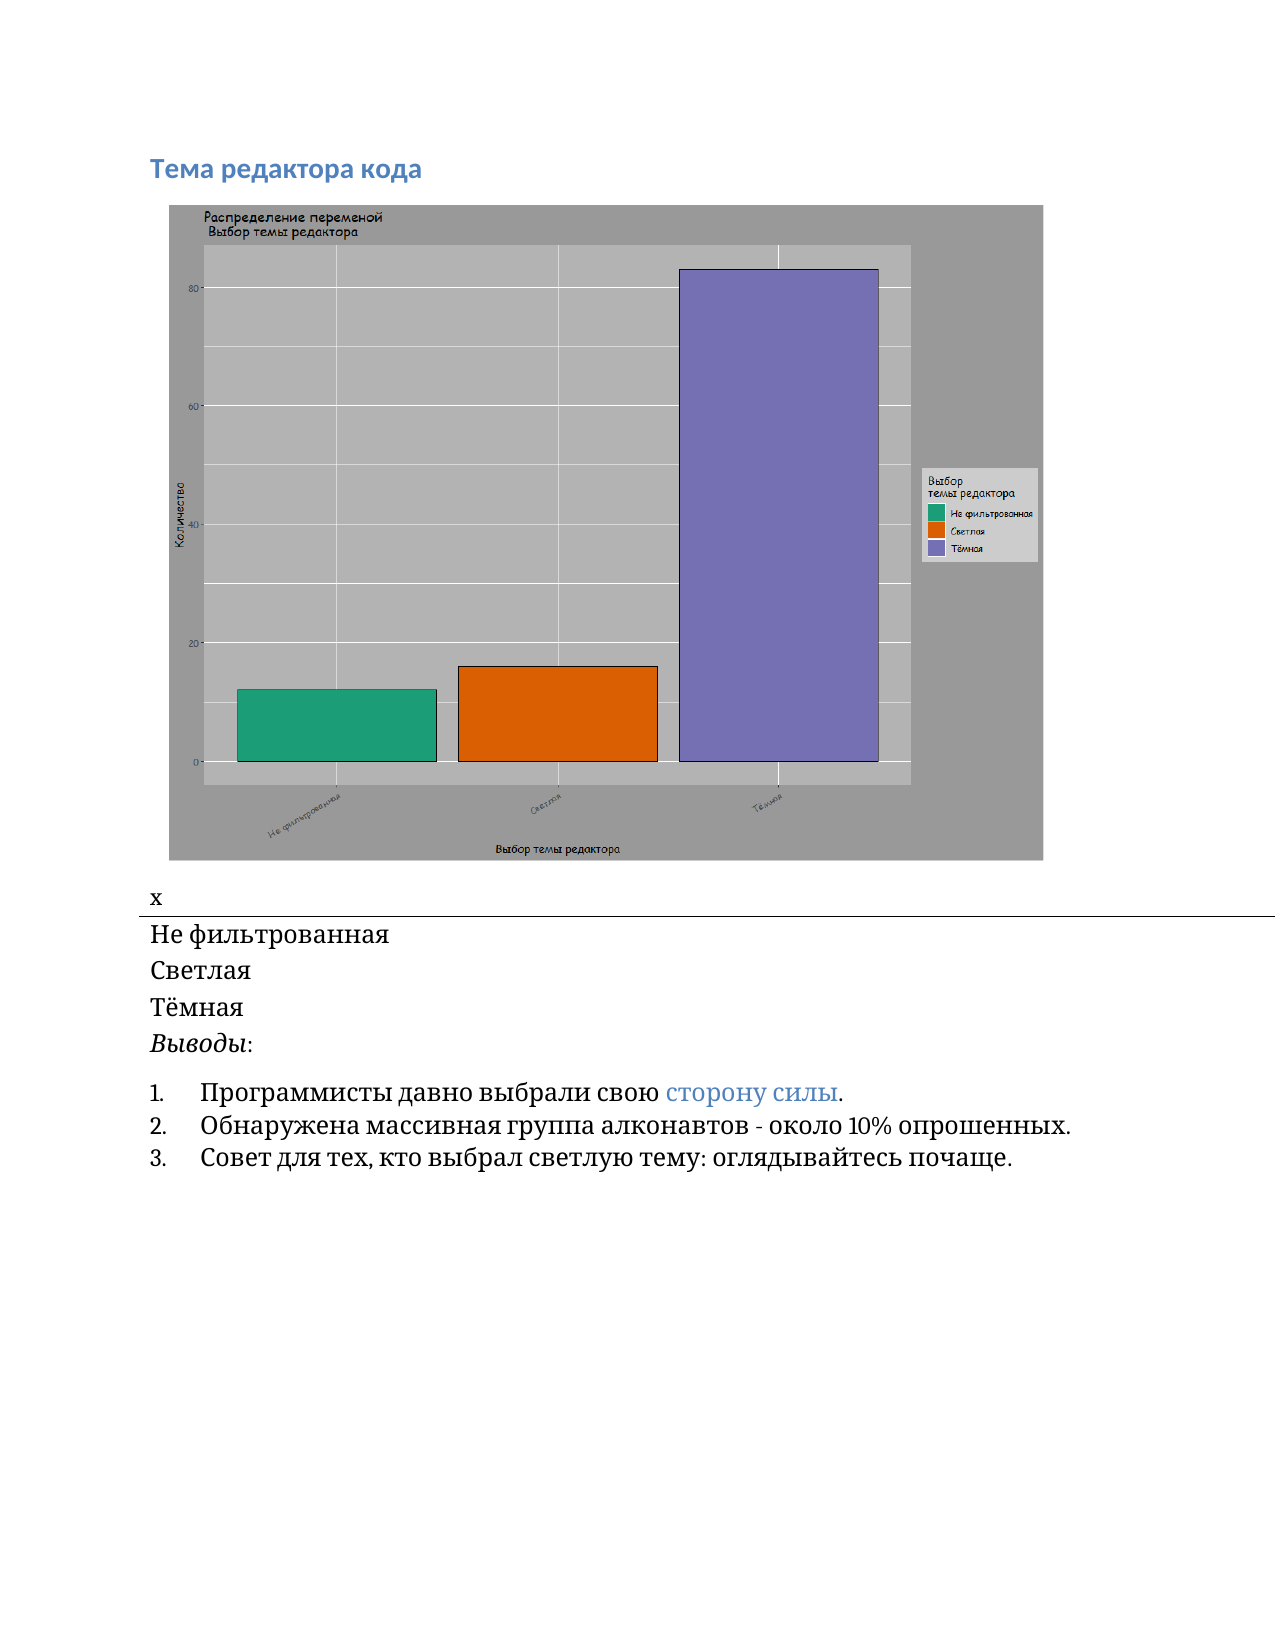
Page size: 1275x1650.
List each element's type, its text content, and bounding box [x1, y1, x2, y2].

table_cell Не фильтрованная [139, 917, 1275, 953]
picture [168, 204, 1044, 861]
table_cell Тёмная [139, 990, 1275, 1026]
table_header x [139, 879, 1275, 916]
list Программисты давно выбрали свою сторону силы. [150, 1079, 1125, 1108]
list Обнаружена массивная группа алконавтов - около 10% опрошенных. [150, 1112, 1125, 1141]
table_cell Выводы: [139, 1026, 1275, 1076]
table_cell Светлая [139, 954, 1275, 990]
subtitle Тема редактора кода [150, 150, 1125, 186]
list Совет для тех, кто выбрал светлую тему: оглядывайтесь почаще. [150, 1144, 1125, 1173]
